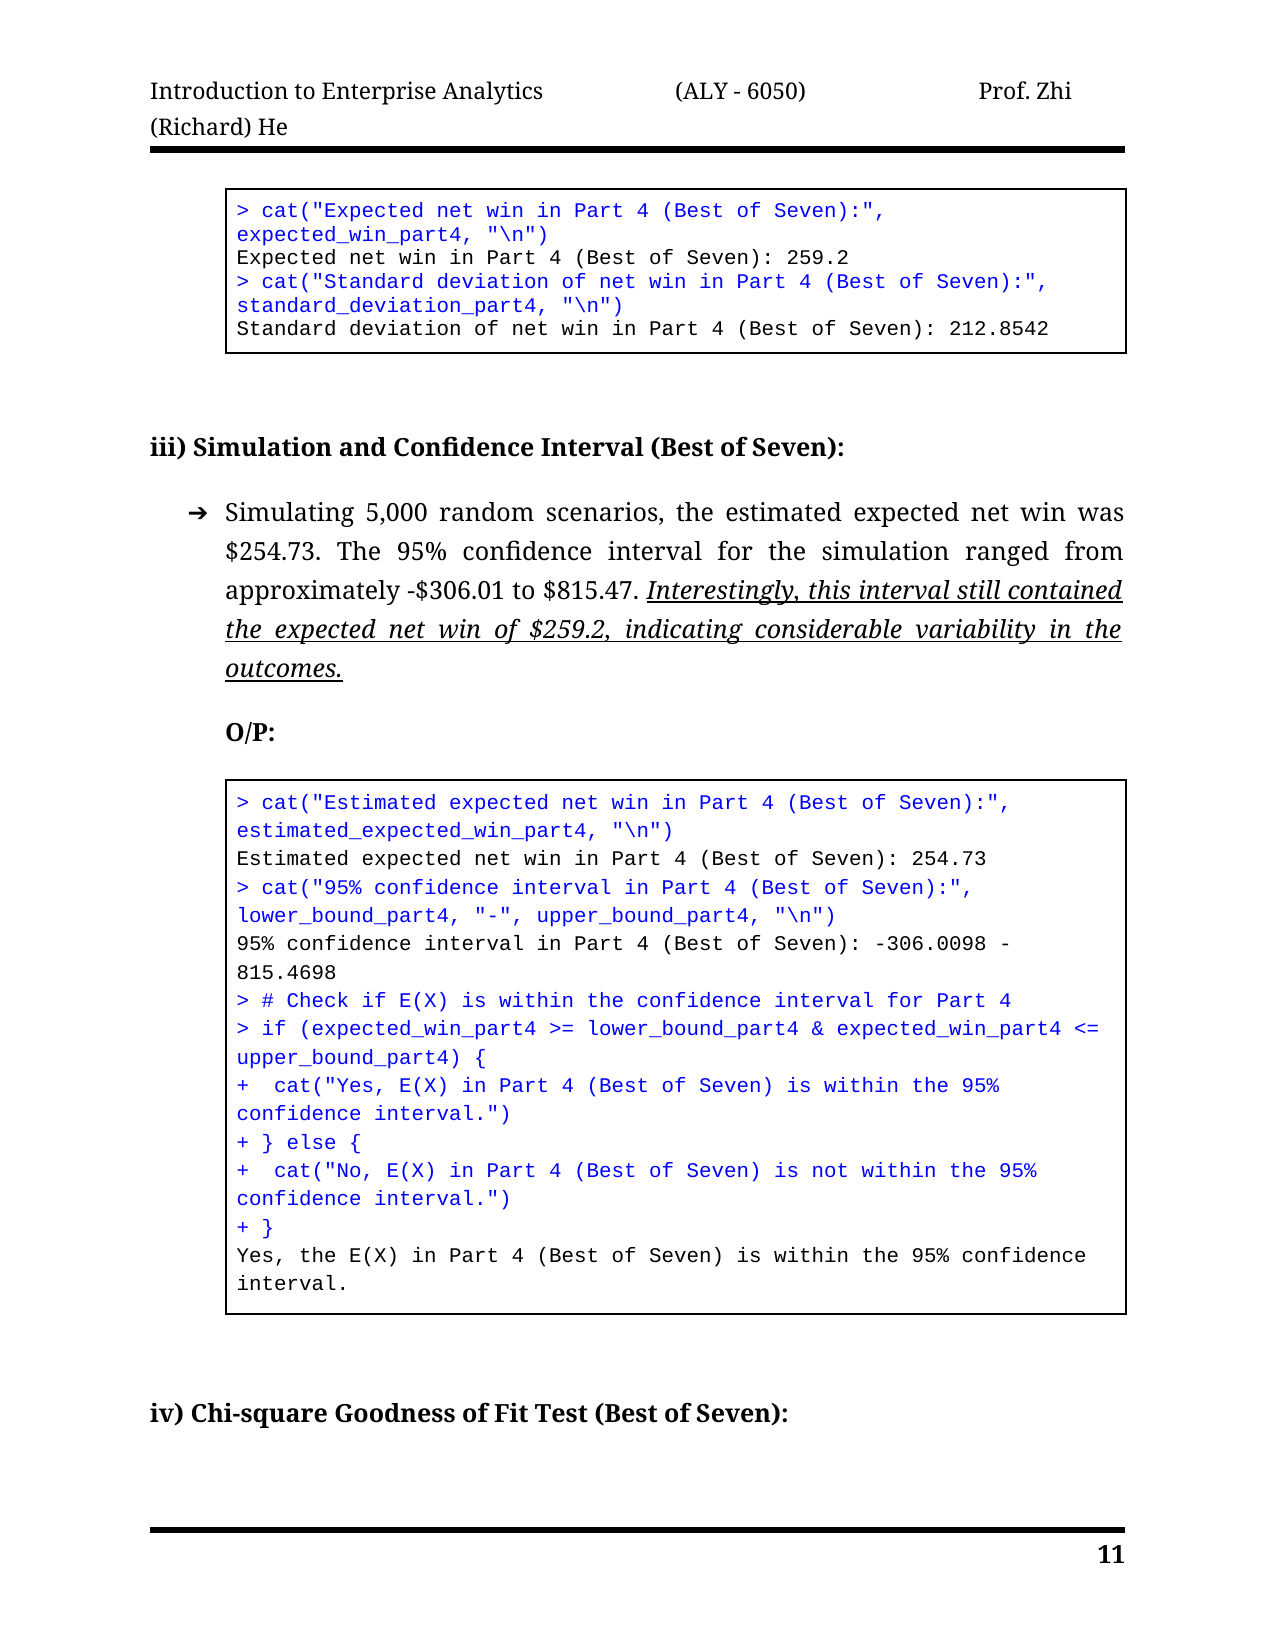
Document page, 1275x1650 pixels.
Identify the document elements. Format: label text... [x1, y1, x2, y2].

table_header > cat("Estimated expected net win in Part 4 (Best of Seven):", estimated_expected_win_part4, "\n") Estimated expected net win in Part 4 (Best of Seven): 254.73 > cat("95% confidence interval in Part 4 (Best of Seven):", lower_bound_part4, "-", upper_bound_part4, "\n") 95% confidence interval in Part 4 (Best of Seven): -306.0098 - 815.4698 > # Check if E(X) is within the confidence interval for Part 4 > if (expected_win_part4 >= lower_bound_part4 & expected_win_part4 <= upper_bound_part4) { + cat("Yes, E(X) in Part 4 (Best of Seven) is within the 95% confidence interval.") + } else { + cat("No, E(X) in Part 4 (Best of Seven) is not within the 95% confidence interval.") + } Yes, the E(X) in Part 4 (Best of Seven) is within the 95% confidence interval. [227, 781, 1125, 1313]
text iii) Simulation and Confidence Interval (Best of Seven): [150, 430, 1125, 464]
list Simulating 5,000 random scenarios, the estimated expected net win was $254.73. The 95% confidence interval for the simulation ranged from approximately -$306.01 to $815.47. Interestingly, this interval still contained the expected net win of $259.2, indicating considerable variability in the outcomes. [187, 494, 1125, 685]
text iv) Chi-square Goodness of Fit Test (Best of Seven): [150, 1396, 1125, 1430]
text O/P: [225, 715, 1125, 749]
table_header > cat("Expected net win in Part 4 (Best of Seven):", expected_win_part4, "\n") Expected net win in Part 4 (Best of Seven): 259.2 > cat("Standard deviation of net win in Part 4 (Best of Seven):", standard_deviation_part4, "\n") Standard deviation of net win in Part 4 (Best of Seven): 212.8542 [227, 190, 1125, 352]
